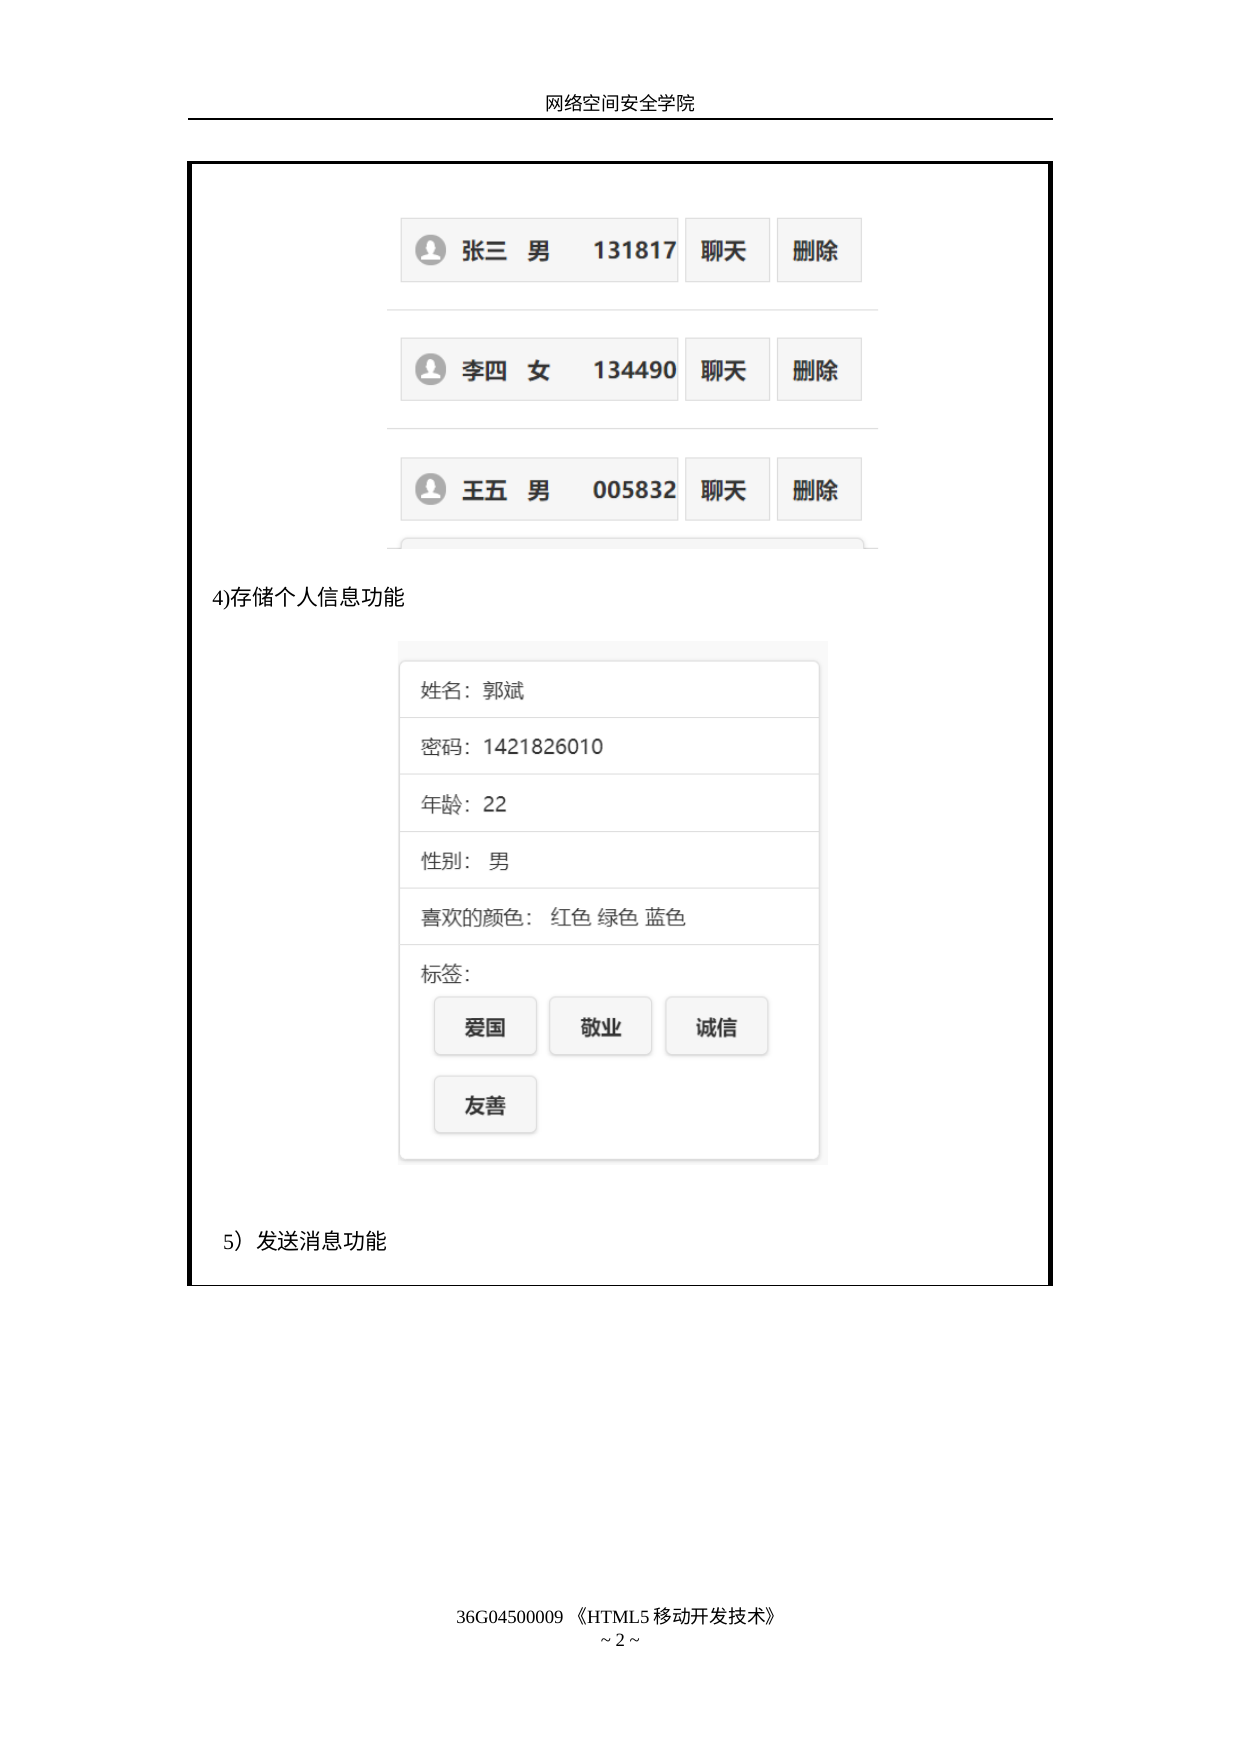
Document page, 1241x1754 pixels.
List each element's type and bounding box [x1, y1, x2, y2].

picture [397, 641, 828, 1165]
table_cell [192, 164, 1048, 1285]
picture [387, 193, 879, 549]
